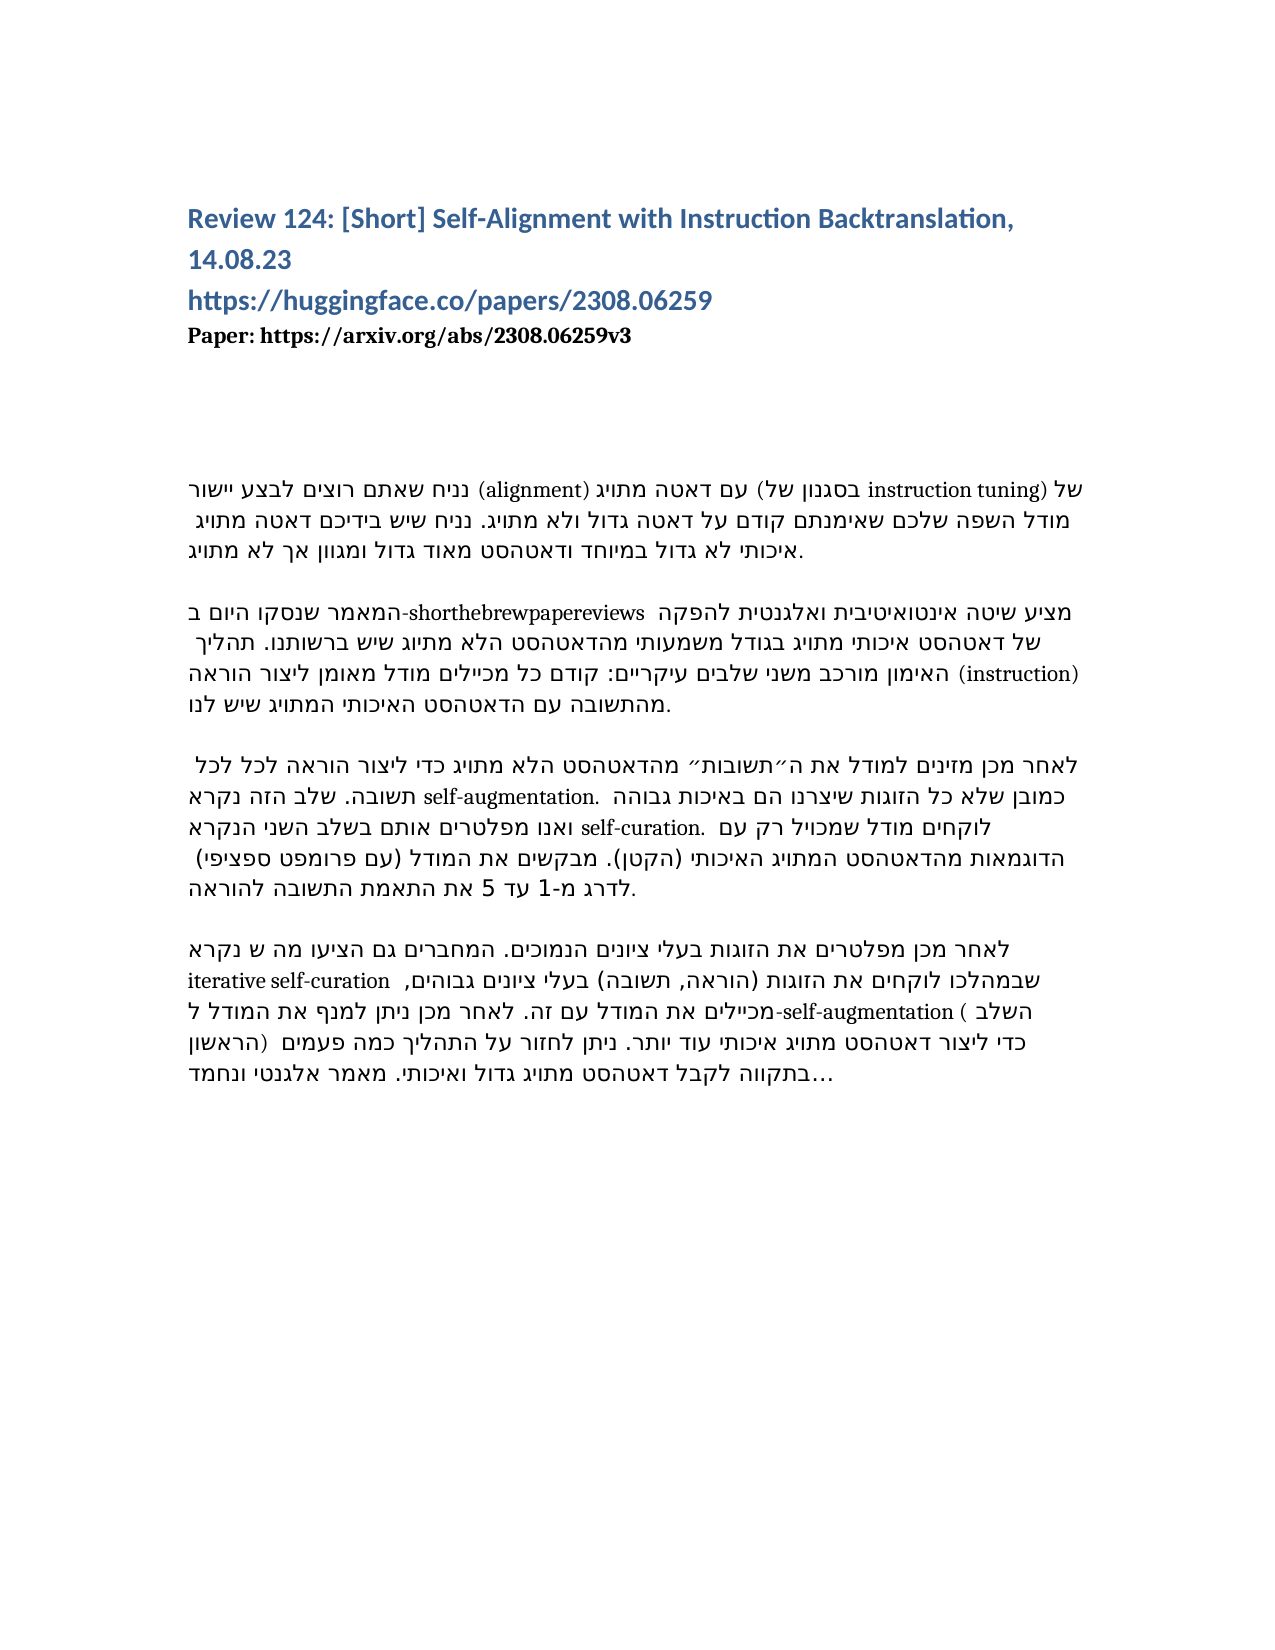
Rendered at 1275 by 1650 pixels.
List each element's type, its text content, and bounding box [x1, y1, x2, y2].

text נניח שאתם רוצים לבצע יישור (alignment) עם דאטה מתויג (בסגנון של instruction tuning) של מודל השפה שלכם שאימנתם קודם על דאטה גדול ולא מתויג. נניח שיש בידיכם דאטה מתויג איכותי לא גדול במיוחד ודאטהסט מאוד גדול ומגוון אך לא מתויג. המאמר שנסקו היום ב-shorthebrewpapereviews מציע שיטה אינטואיטיבית ואלגנטית להפקה של דאטהסט איכותי מתויג בגודל משמעותי מהדאטהסט הלא מתיוג שיש ברשותנו. תהליך האימון מורכב משני שלבים עיקריים: קודם כל מכיילים מודל מאומן ליצור הוראה (instruction) מהתשובה עם הדאטהסט האיכותי המתויג שיש לנו. לאחר מכן מזינים למודל את ה״תשובות״ מהדאטהסט הלא מתויג כדי ליצור הוראה לכל לכל תשובה. שלב הזה נקרא self-augmentation. כמובן שלא כל הזוגות שיצרנו הם באיכות גבוהה ואנו מפלטרים אותם בשלב השני הנקרא self-curation. לוקחים מודל שמכויל רק עם הדוגמאות מהדאטהסט המתויג האיכותי (הקטן). מבקשים את המודל (עם פרומפט ספציפי) לדרג מ-1 עד 5 את התאמת התשובה להוראה. לאחר מכן מפלטרים את הזוגות בעלי ציונים הנמוכים. המחברים גם הציעו מה ש נקרא iterative self-curation שבמהלכו לוקחים את הזוגות (הוראה, תשובה) בעלי ציונים גבוהים, מכיילים את המודל עם זה. לאחר מכן ניתן למנף את המודל ל-self-augmentation (השלב הראשון) כדי ליצור דאטהסט מתויג איכותי עוד יותר. ניתן לחזור על התהליך כמה פעמים בתקווה לקבל דאטהסט מתויג גדול ואיכותי. מאמר אלגנטי ונחמד… [187, 476, 1087, 1087]
text Paper: https://arxiv.org/abs/2308.06259v3 [187, 323, 1087, 349]
subtitle Review 124: [Short] Self-Alignment with Instruction Backtranslation, 14.08.23 https://huggingface.co/papers/2308.06259 [187, 200, 1087, 317]
